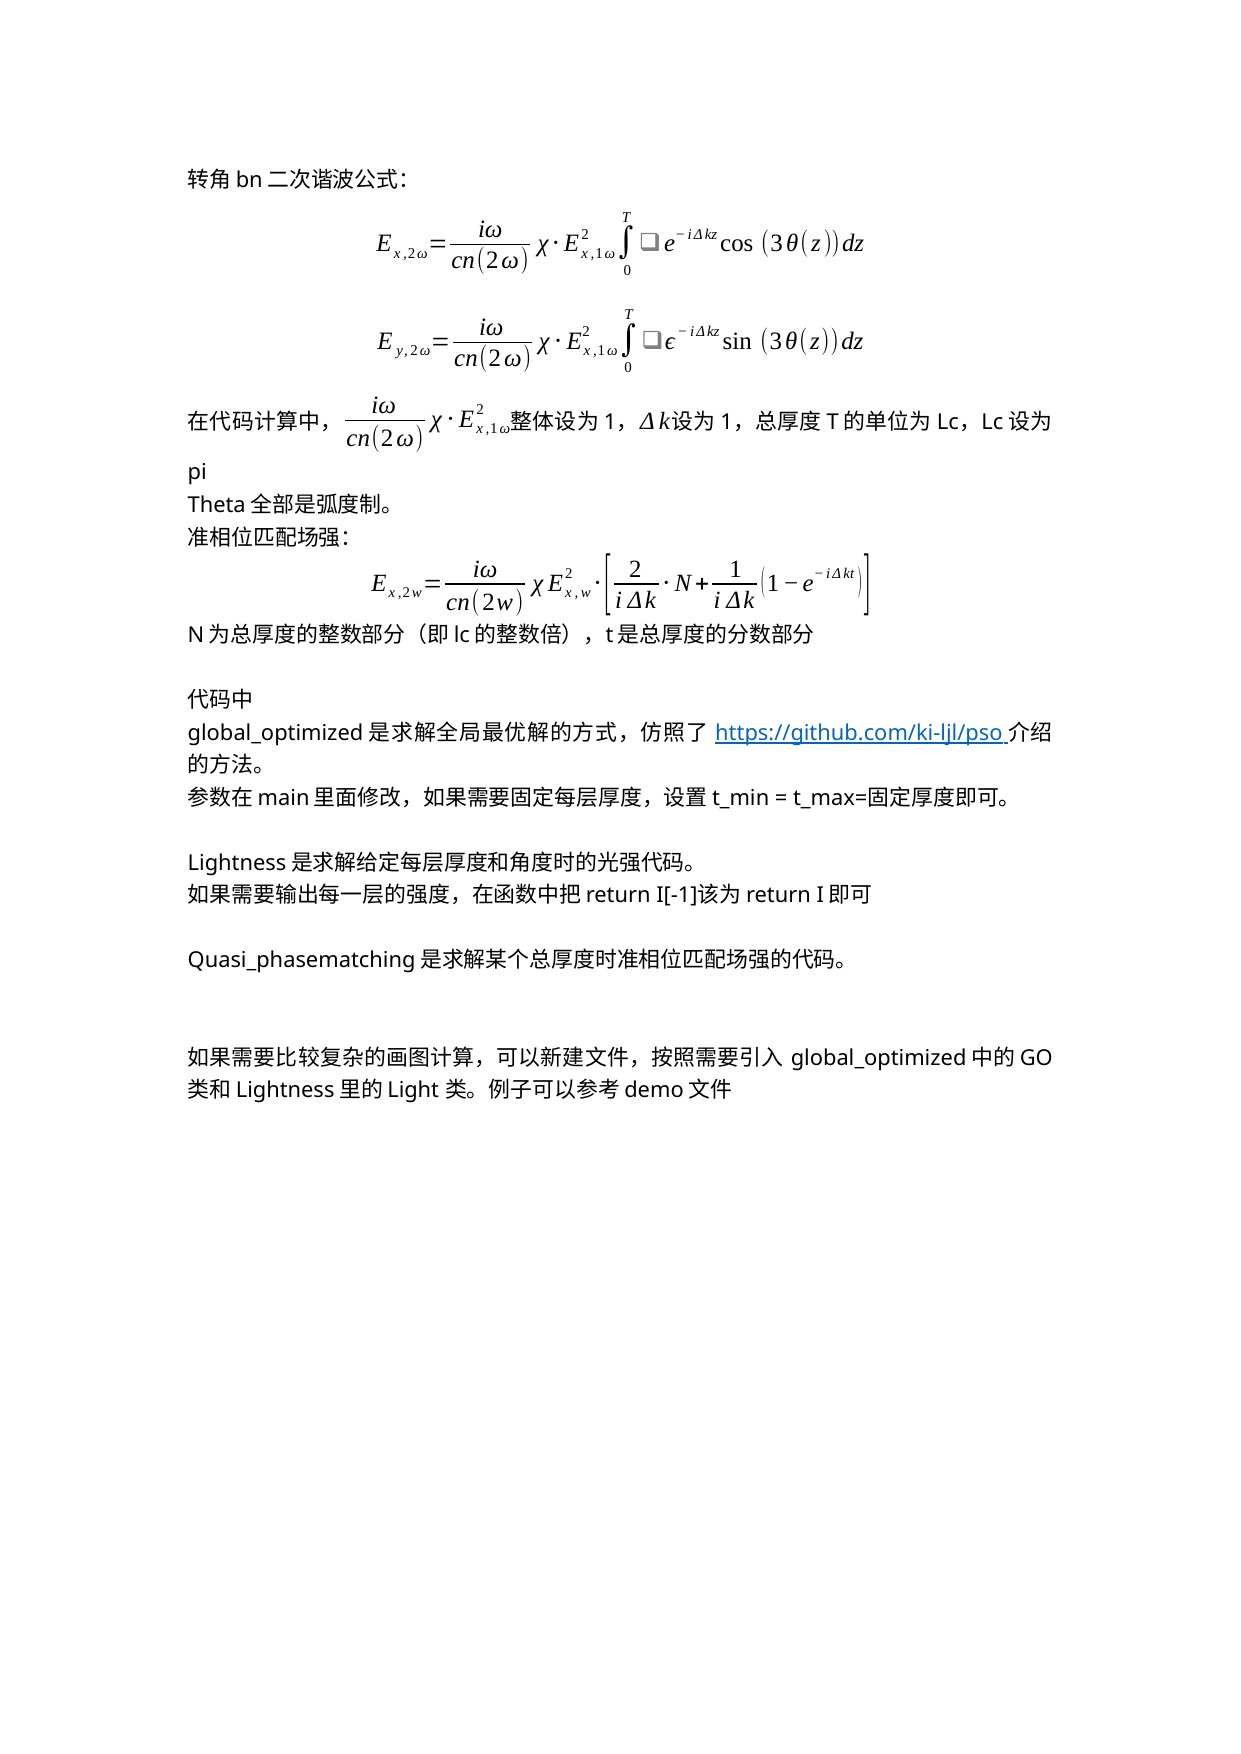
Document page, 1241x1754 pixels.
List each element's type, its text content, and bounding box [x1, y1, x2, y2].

text N为总厚度的整数部分（即lc的整数倍），t是总厚度的分数部分 [187, 617, 1053, 649]
text 在代码计算中，整体设为1，设为1，总厚度T的单位为Lc，Lc设为pi [187, 389, 1053, 487]
text 转角bn二次谐波公式： [187, 162, 1053, 194]
text Theta全部是弧度制。 [187, 487, 1053, 519]
text 如果需要输出每一层的强度，在函数中把return I[-1]该为return I即可 [187, 877, 1053, 909]
text 如果需要比较复杂的画图计算，可以新建文件，按照需要引入global_optimized中的GO类和Lightness里的Light 类。例子可以参考demo文件 [187, 1039, 1053, 1104]
text 准相位匹配场强： [187, 519, 1053, 552]
text global_optimized是求解全局最优解的方式，仿照了https://github.com/ki-ljl/pso介绍的方法。 [187, 714, 1053, 779]
text 参数在main里面修改，如果需要固定每层厚度，设置t_min = t_max=固定厚度即可。 [187, 779, 1053, 812]
text Lightness是求解给定每层厚度和角度时的光强代码。 [187, 844, 1053, 877]
text Quasi_phasematching是求解某个总厚度时准相位匹配场强的代码。 [187, 942, 1053, 974]
text 代码中 [187, 682, 1053, 714]
